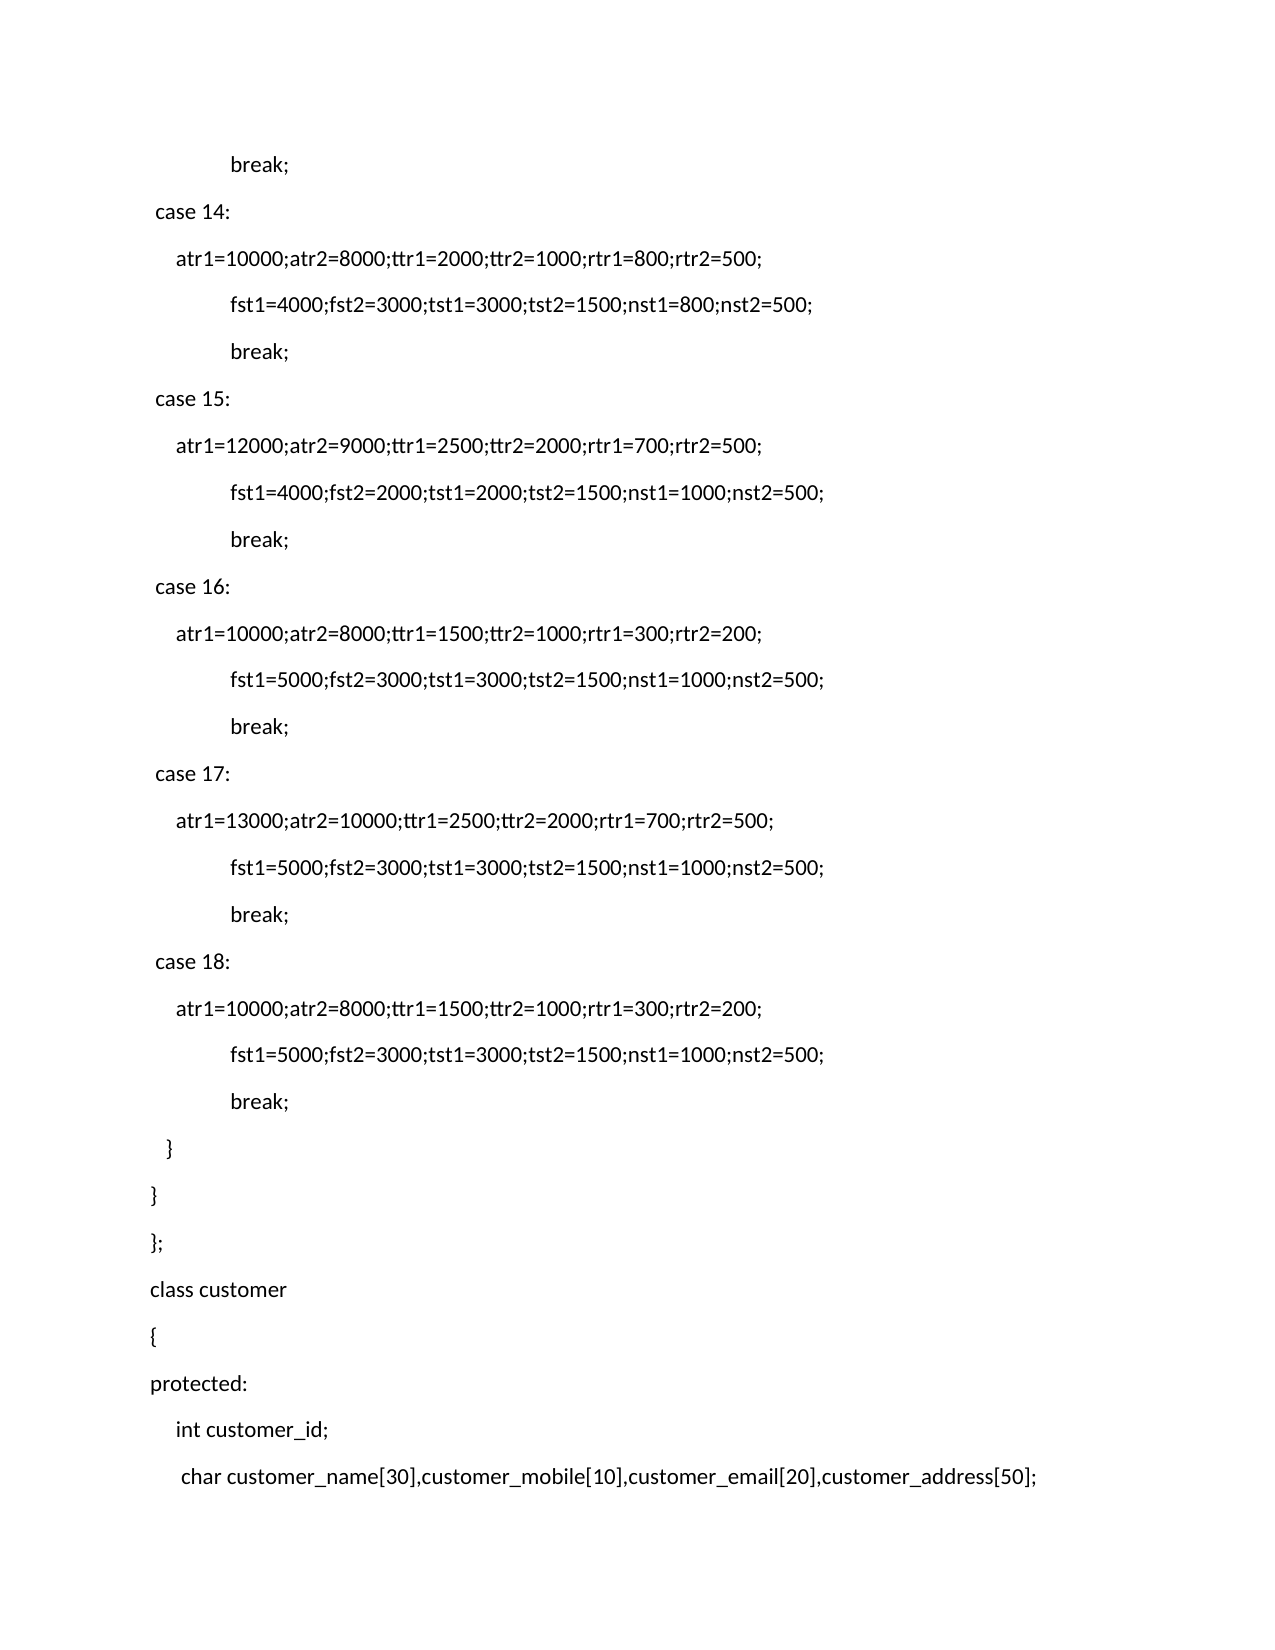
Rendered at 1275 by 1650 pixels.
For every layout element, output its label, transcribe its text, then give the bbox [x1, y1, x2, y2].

text atr1=12000;atr2=9000;ttr1=2500;ttr2=2000;rtr1=700;rtr2=500; [150, 431, 1125, 459]
text fst1=5000;fst2=3000;tst1=3000;tst2=1500;nst1=1000;nst2=500; [150, 853, 1125, 881]
text break; [150, 150, 1125, 178]
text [150, 291, 1125, 319]
text case 18: [150, 947, 1125, 975]
text int customer_id; [150, 1416, 1125, 1444]
text protected: [150, 1369, 1125, 1397]
text atr1=13000;atr2=10000;ttr1=2500;ttr2=2000;rtr1=700;rtr2=500; [150, 806, 1125, 834]
text atr1=10000;atr2=8000;ttr1=1500;ttr2=1000;rtr1=300;rtr2=200; [150, 994, 1125, 1022]
text case 16: [150, 572, 1125, 600]
text class customer [150, 1275, 1125, 1303]
text atr1=10000;atr2=8000;ttr1=2000;ttr2=1000;rtr1=800;rtr2=500; [150, 244, 1125, 272]
text }; [150, 1228, 1125, 1256]
text break; [150, 525, 1125, 553]
text fst1=5000;fst2=3000;tst1=3000;tst2=1500;nst1=1000;nst2=500; [150, 666, 1125, 694]
text fst1=4000;fst2=2000;tst1=2000;tst2=1500;nst1=1000;nst2=500; [150, 478, 1125, 506]
text break; [150, 900, 1125, 928]
text } [150, 1181, 1125, 1209]
text fst1=5000;fst2=3000;tst1=3000;tst2=1500;nst1=1000;nst2=500; [150, 1041, 1125, 1069]
text atr1=10000;atr2=8000;ttr1=1500;ttr2=1000;rtr1=300;rtr2=200; [150, 619, 1125, 647]
text case 14: [150, 197, 1125, 225]
text break; [150, 712, 1125, 741]
text char customer_name[30],customer_mobile[10],customer_email[20],customer_address[50]; [150, 1462, 1125, 1491]
text { [150, 1322, 1125, 1350]
text break; [150, 337, 1125, 366]
text } [150, 1134, 1125, 1162]
text case 17: [150, 759, 1125, 787]
text break; [150, 1087, 1125, 1116]
text case 15: [150, 384, 1125, 412]
